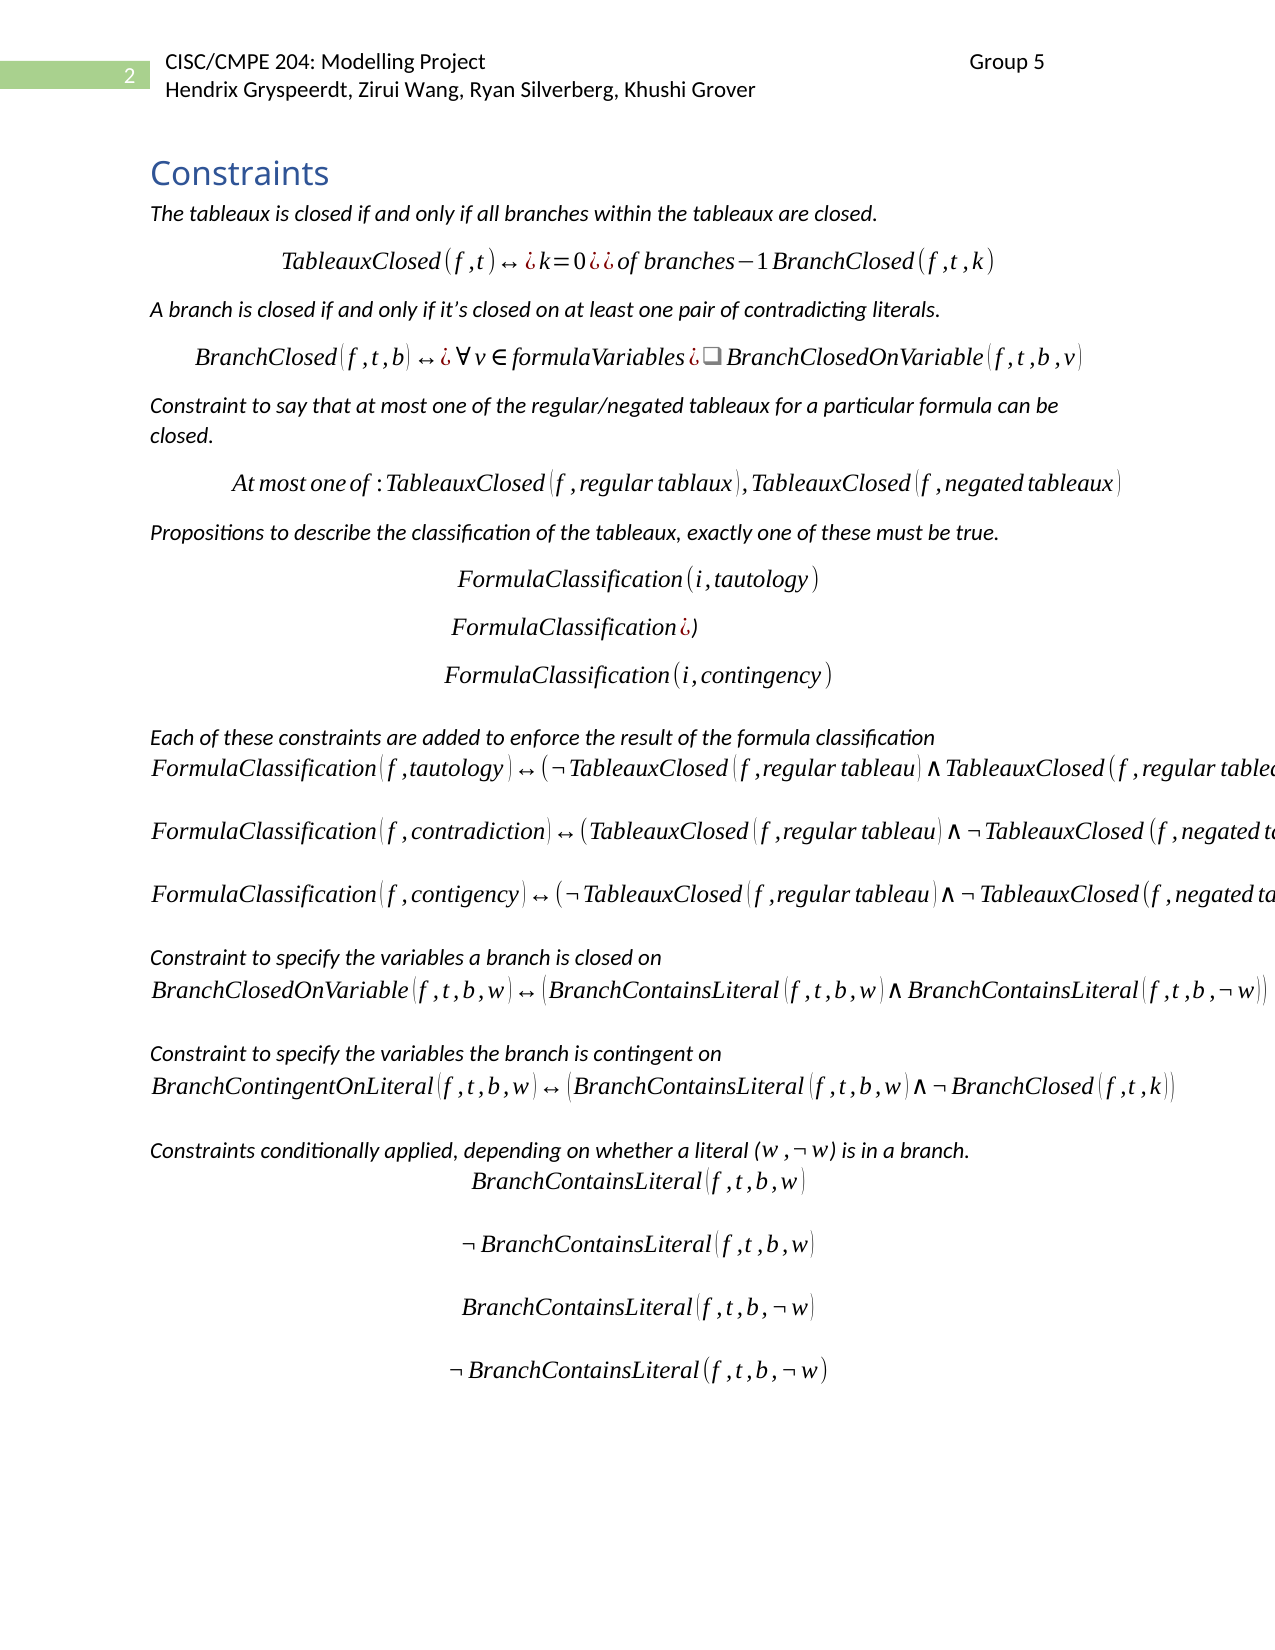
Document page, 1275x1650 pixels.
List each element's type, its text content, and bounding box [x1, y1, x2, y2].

list Constraint to specify the variables a branch is closed on [150, 943, 1125, 971]
list Each of these constraints are added to enforce the result of the formula classification [150, 723, 1125, 751]
text Constraint to say that at most one of the regular/negated tableaux for a particular formula can be closed. [150, 391, 1125, 449]
text The tableaux is closed if and only if all branches within the tableaux are closed. [150, 199, 1125, 227]
text Propositions to describe the classification of the tableaux, exactly one of these must be true. [150, 518, 1125, 546]
subtitle Constraints [150, 150, 1125, 195]
text ) [375, 613, 1125, 641]
list Constraints conditionally applied, depending on whether a literal () is in a branch. [150, 1136, 1125, 1164]
text A branch is closed if and only if it’s closed on at least one pair of contradicting literals. [150, 295, 1125, 323]
list Constraint to specify the variables the branch is contingent on [150, 1039, 1125, 1067]
